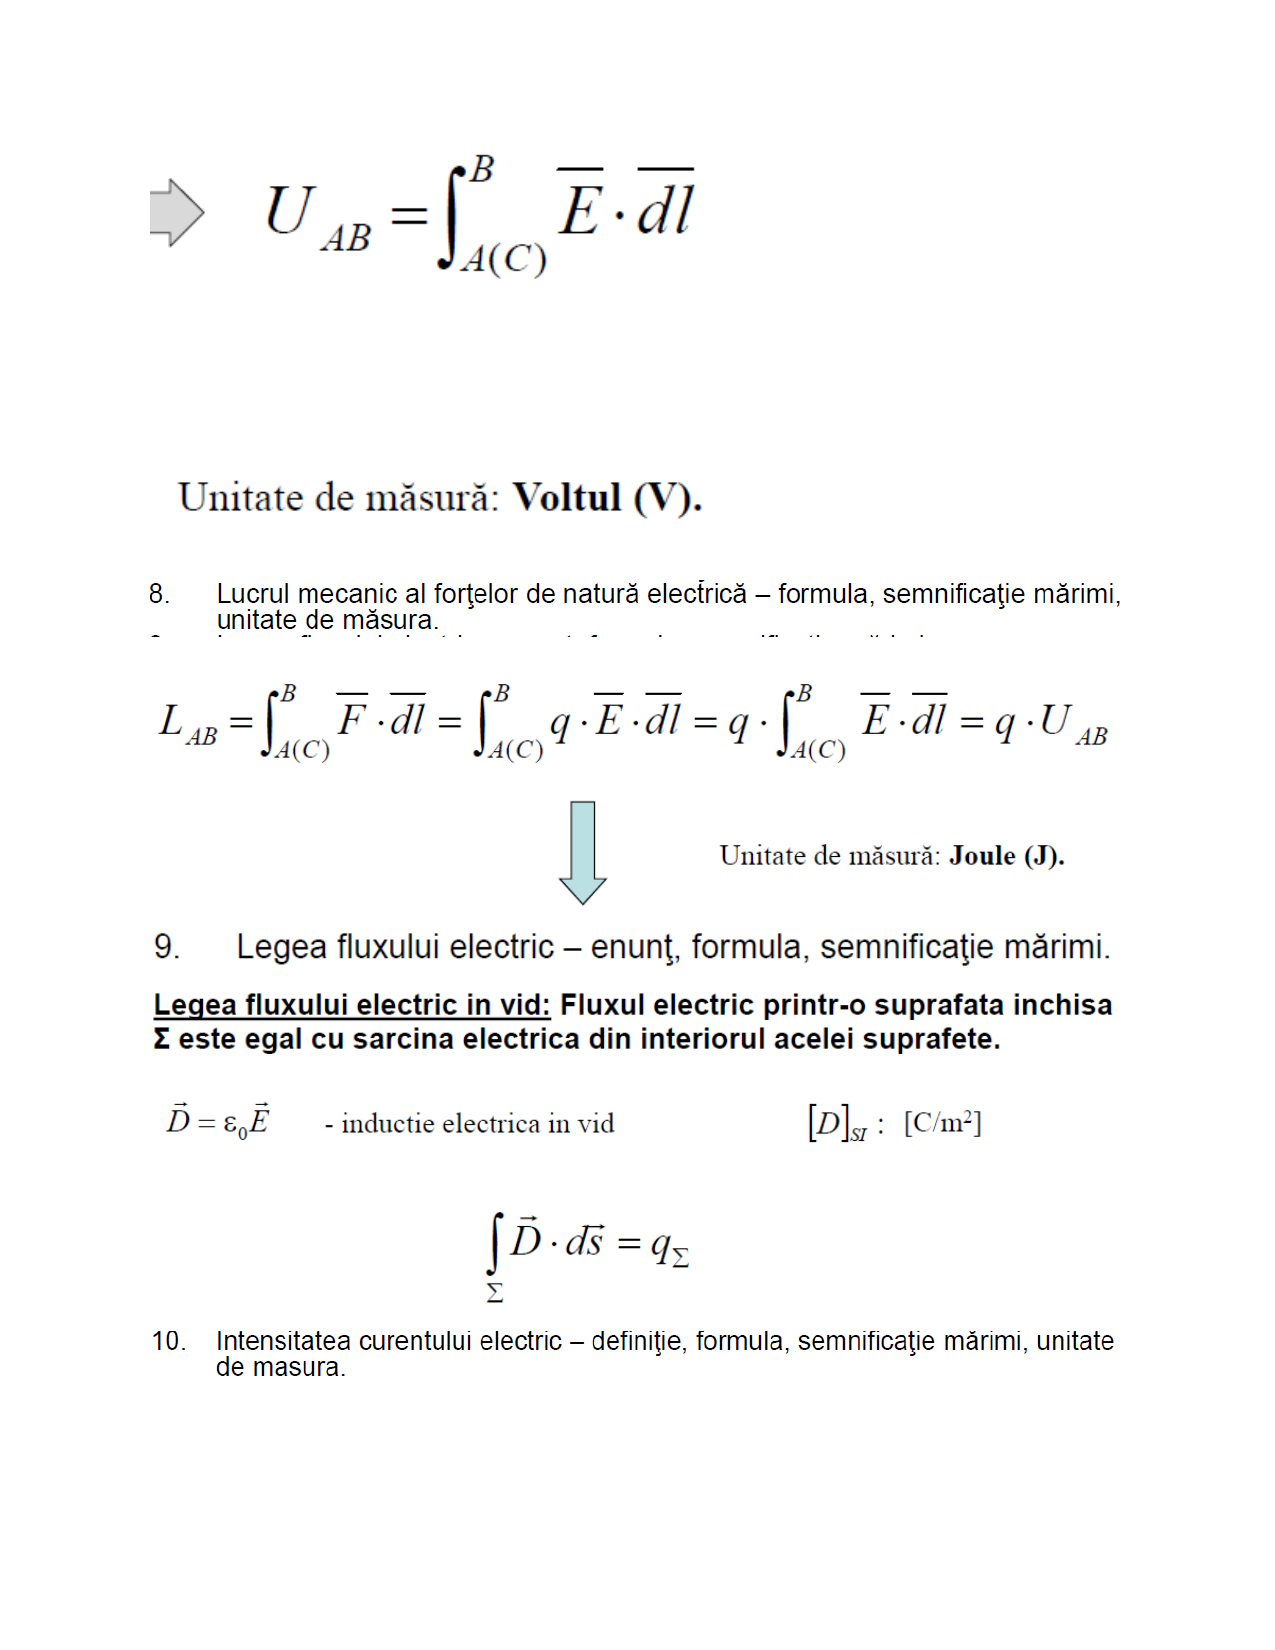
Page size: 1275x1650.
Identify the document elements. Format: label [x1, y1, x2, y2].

picture [150, 580, 1125, 637]
picture [150, 656, 1125, 909]
picture [150, 985, 1125, 1312]
picture [150, 150, 760, 561]
picture [150, 1331, 1125, 1377]
picture [150, 927, 1125, 967]
